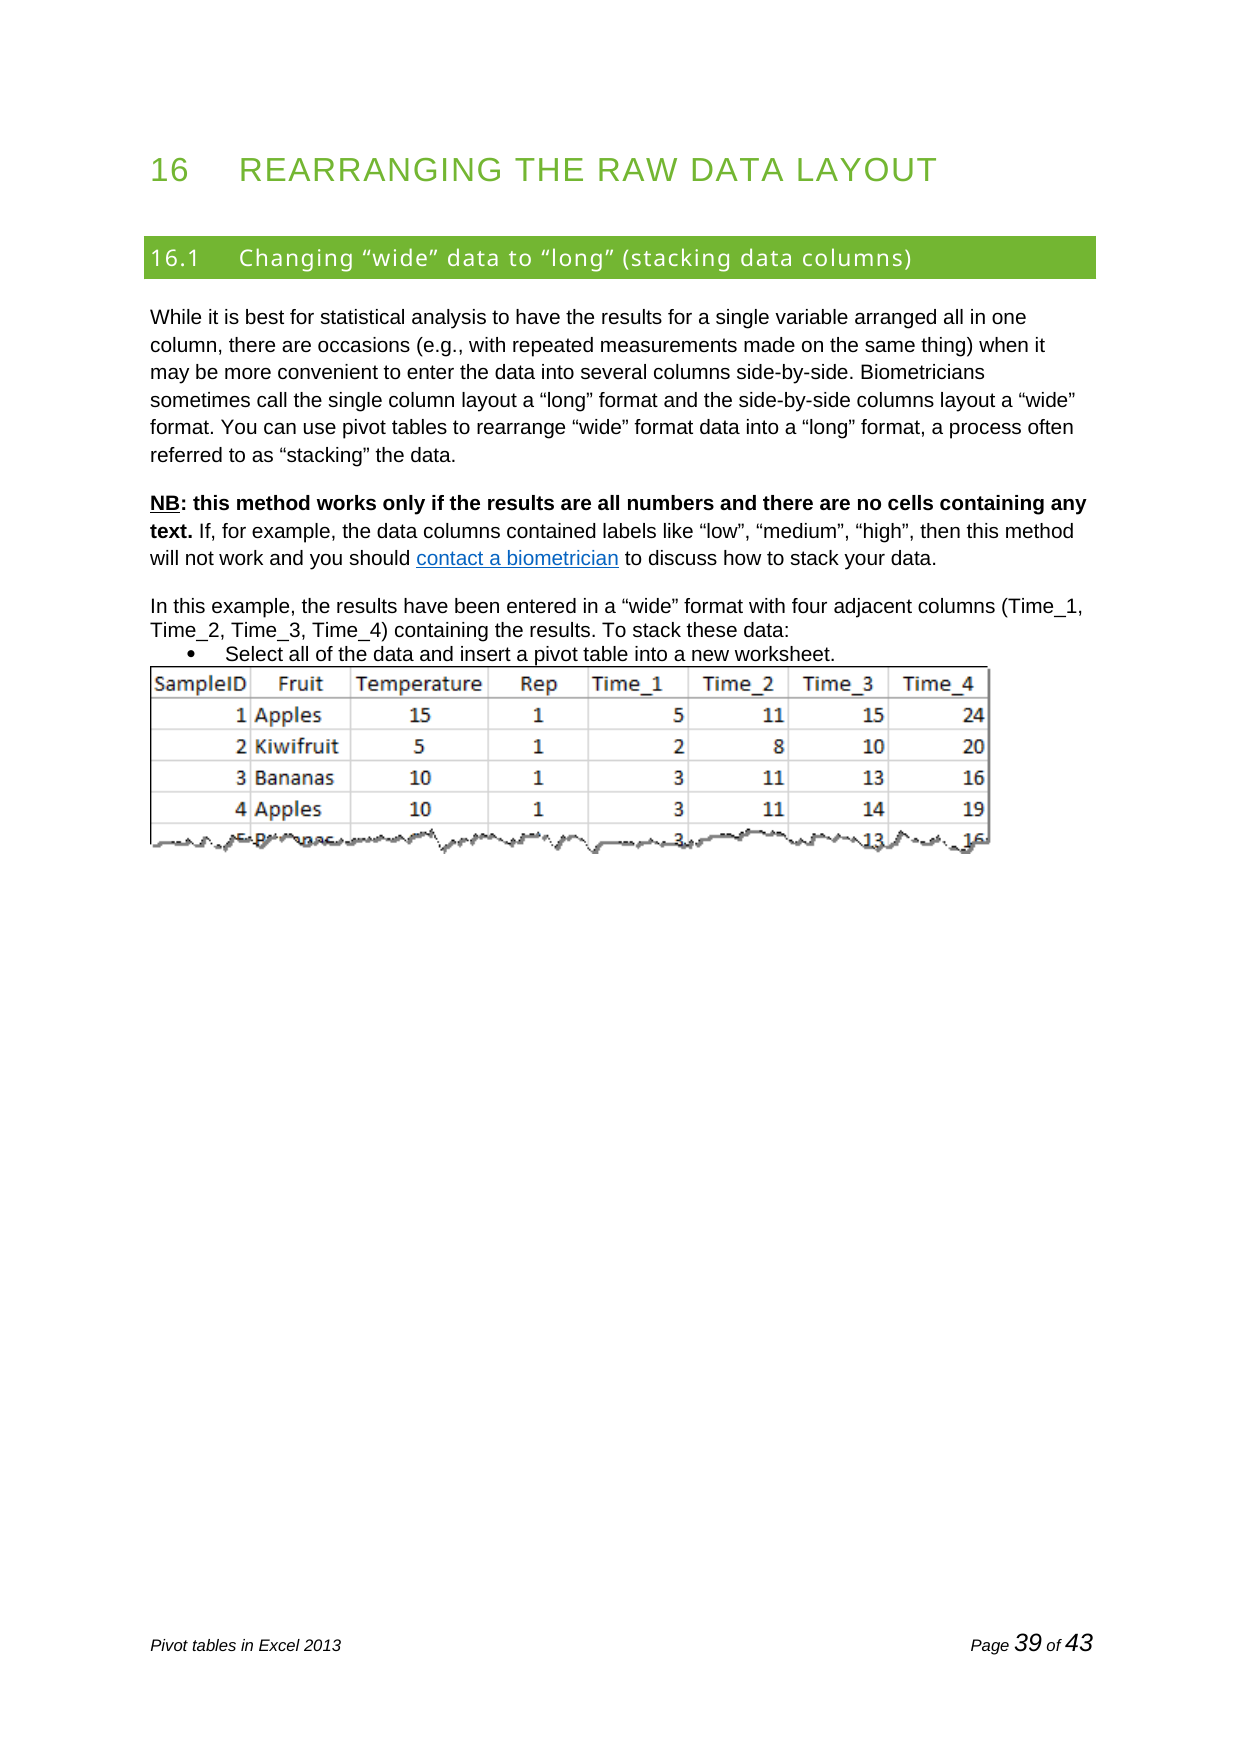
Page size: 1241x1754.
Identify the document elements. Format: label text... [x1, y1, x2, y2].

subtitle Rearranging the raw data layout [150, 150, 1090, 188]
text NB: this method works only if the results are all numbers and there are no cells containing any text. If, for example, the data columns contained labels like “low”, “medium”, “high”, then this method will not work and you should contact a biometrician to discuss how to stack your data. [150, 491, 1090, 570]
text In this example, the results have been entered in a “wide” format with four adjacent columns (Time_1, Time_2, Time_3, Time_4) containing the results. To stack these data: [150, 594, 1090, 642]
picture [150, 666, 991, 854]
subtitle Changing “wide” data to “long” (stacking data columns) [150, 242, 1090, 273]
text While it is best for statistical analysis to have the results for a single variable arranged all in one column, there are occasions (e.g., with repeated measurements made on the same thing) when it may be more convenient to enter the data into several columns side-by-side. Biometricians sometimes call the single column layout a “long” format and the side-by-side columns layout a “wide” format. You can use pivot tables to rearrange “wide” format data into a “long” format, a process often referred to as “stacking” the data. [150, 305, 1090, 467]
list Select all of the data and insert a pivot table into a new worksheet. [187, 642, 1090, 666]
